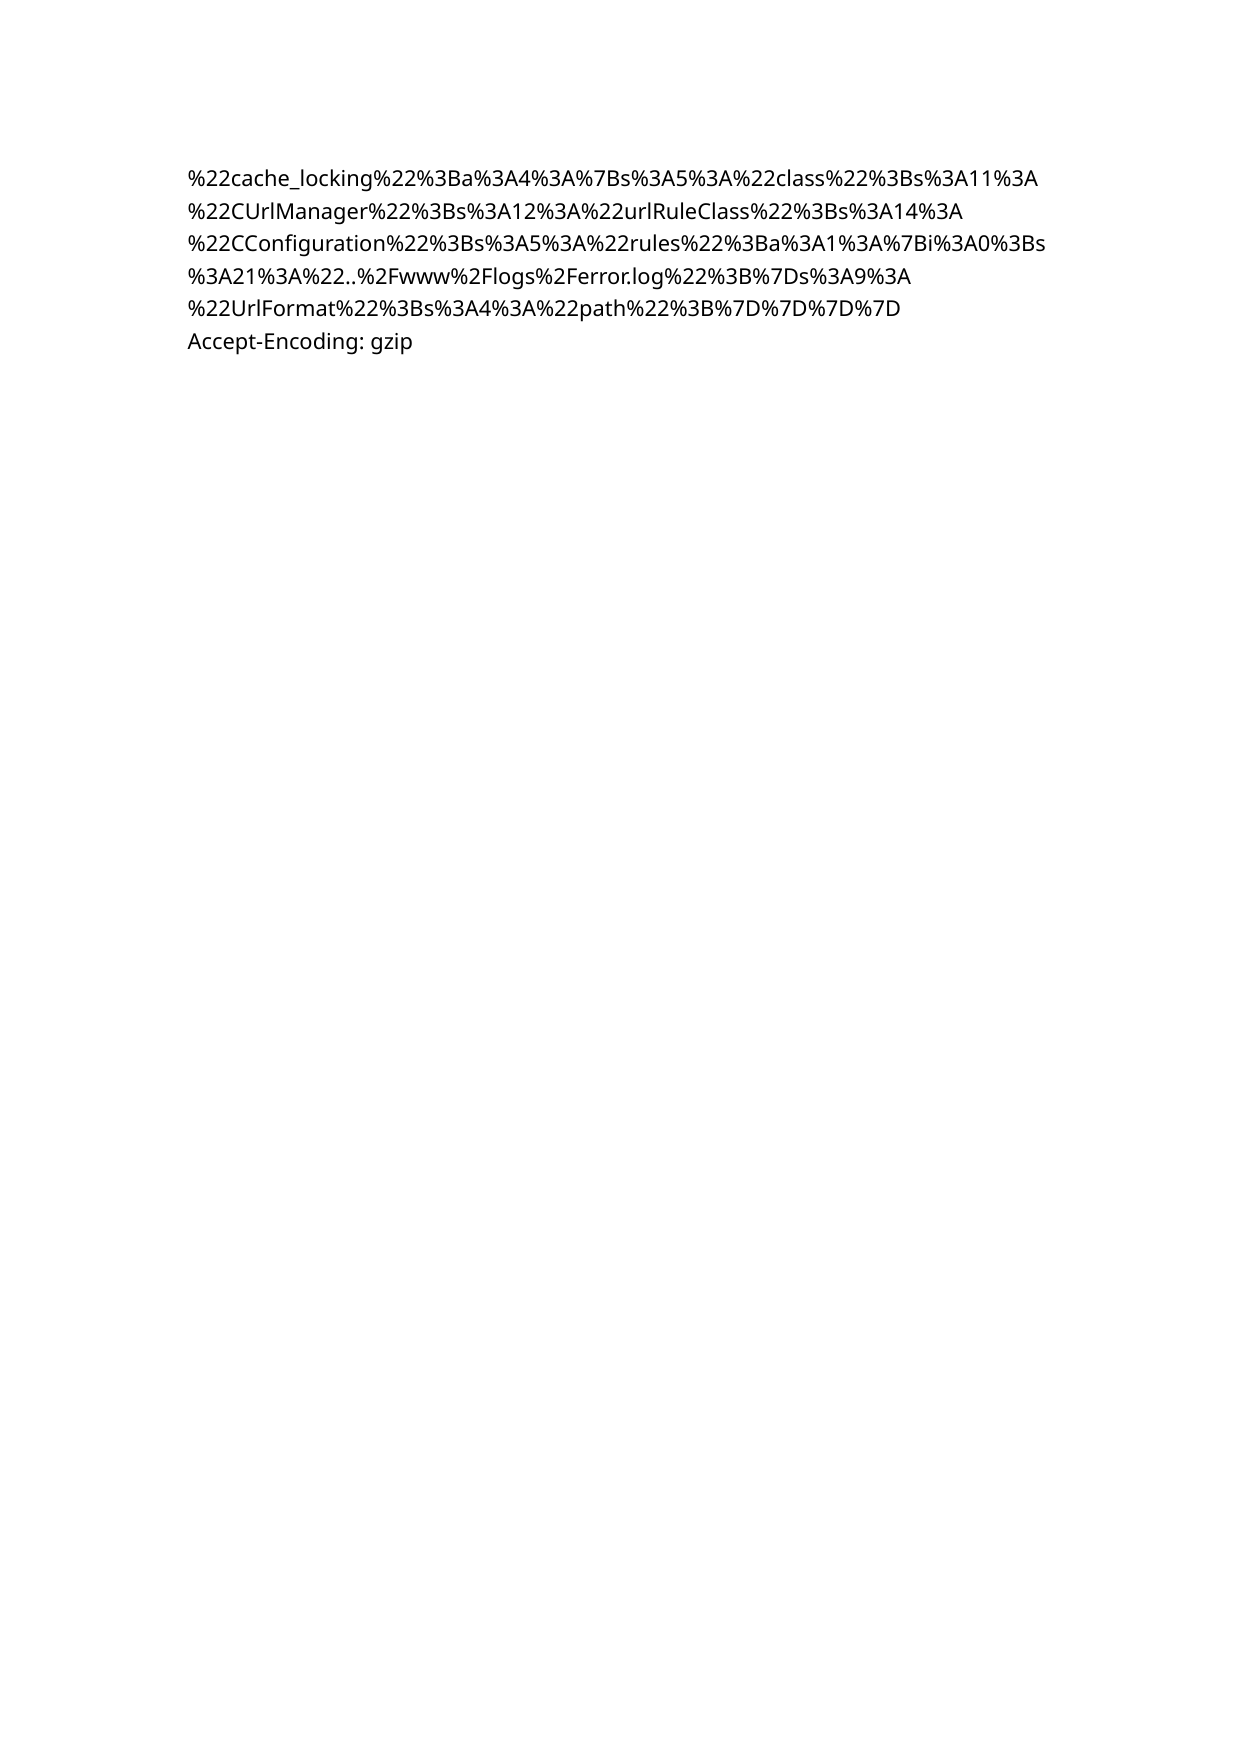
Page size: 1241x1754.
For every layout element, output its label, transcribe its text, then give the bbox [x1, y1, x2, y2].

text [187, 162, 1053, 324]
text Accept-Encoding: gzip [187, 324, 1053, 357]
